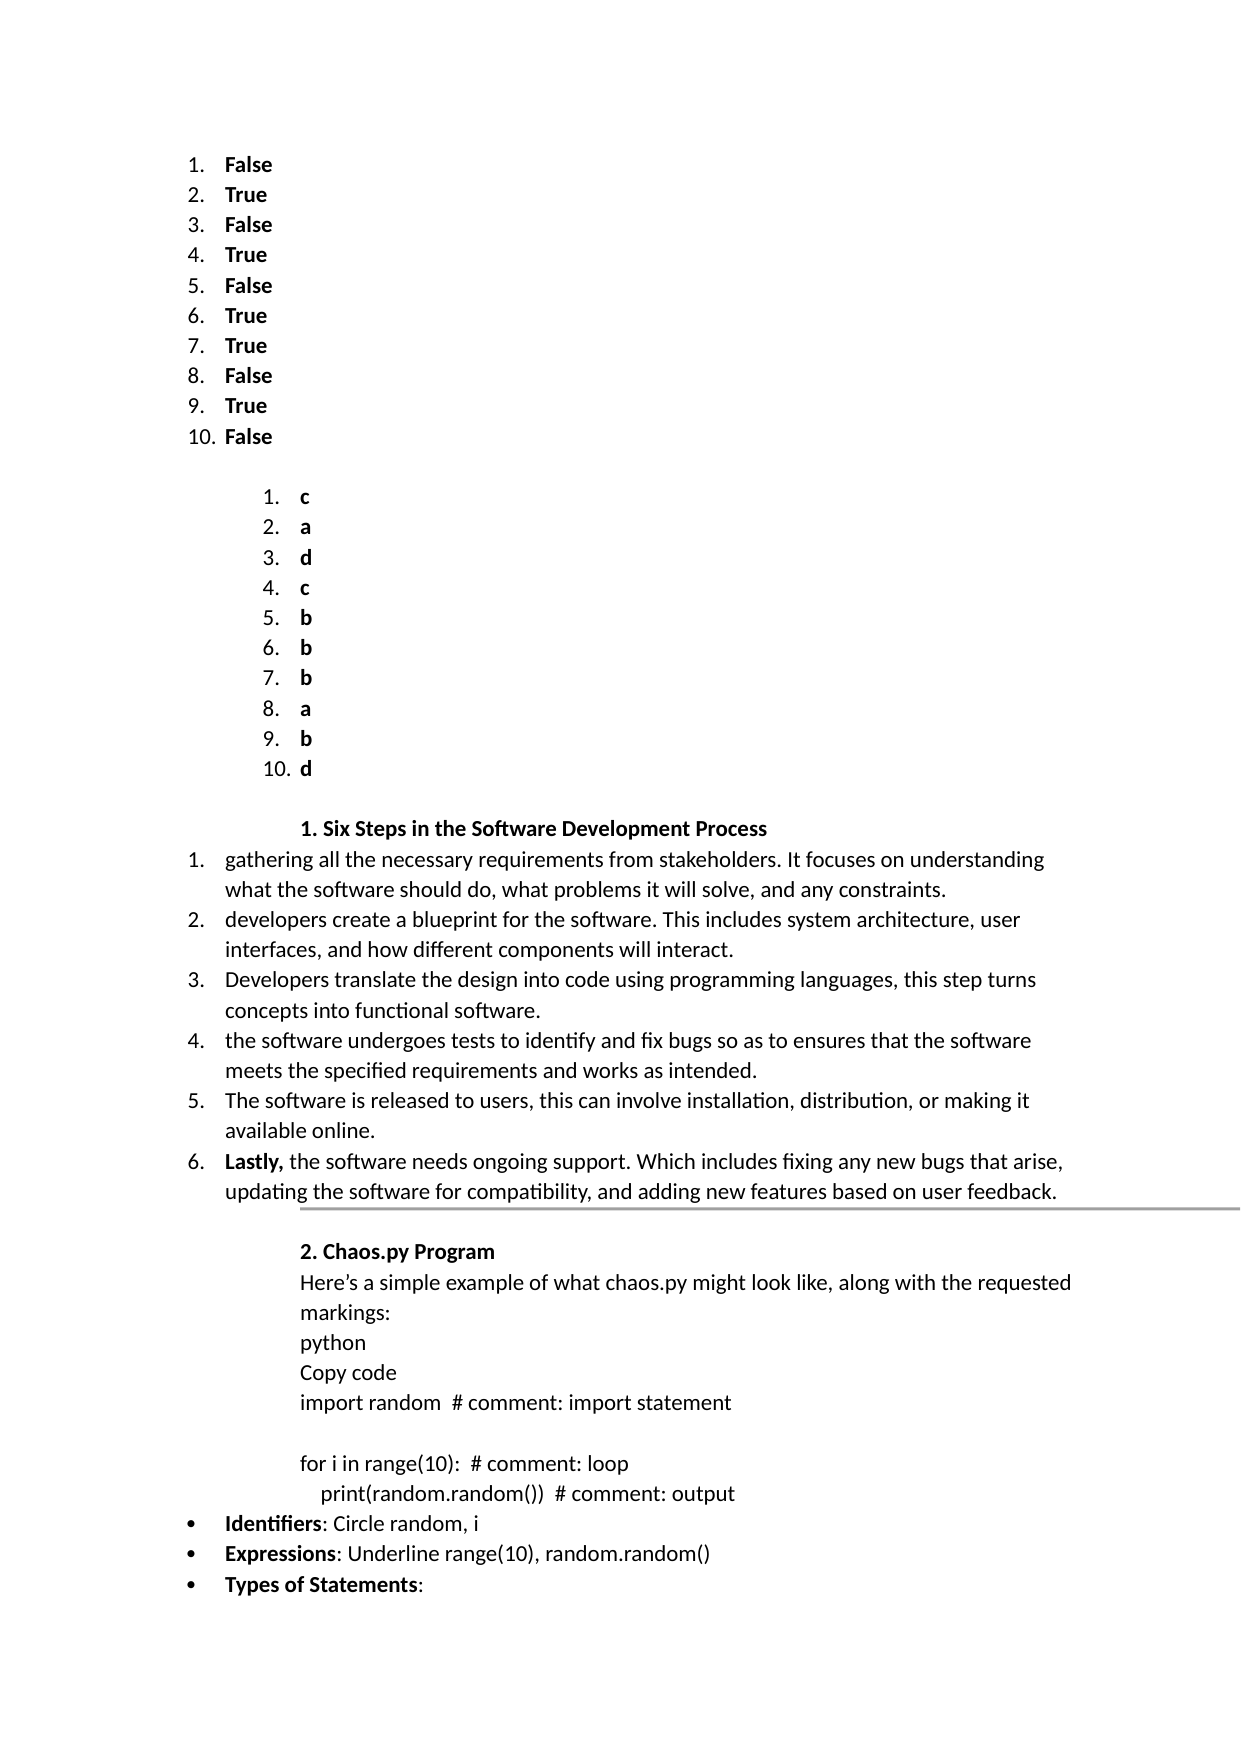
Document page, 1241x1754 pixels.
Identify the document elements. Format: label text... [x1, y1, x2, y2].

list Here’s a simple example of what chaos.py might look like, along with the requested markings: [300, 1268, 1090, 1326]
list a [262, 512, 1090, 541]
list d [262, 543, 1090, 571]
list True [187, 180, 1090, 208]
list b [262, 724, 1090, 752]
list Lastly, the software needs ongoing support. Which includes fixing any new bugs that arise, updating the software for compatibility, and adding new features based on user feedback. [187, 1147, 1090, 1205]
list False [187, 150, 1090, 178]
list True [187, 301, 1090, 329]
list True [187, 241, 1090, 269]
list Developers translate the design into code using programming languages, this step turns concepts into functional software. [187, 966, 1090, 1024]
list 1. Six Steps in the Software Development Process [300, 814, 1090, 843]
list c [262, 482, 1090, 510]
list the software undergoes tests to identify and fix bugs so as to ensures that the software meets the specified requirements and works as intended. [187, 1026, 1090, 1084]
list b [262, 663, 1090, 692]
list Expressions: Underline range(10), random.random() [187, 1539, 1090, 1568]
list import random # comment: import statement [300, 1388, 1090, 1417]
list False [187, 210, 1090, 238]
list False [187, 271, 1090, 299]
list b [262, 603, 1090, 631]
list print(random.random()) # comment: output [300, 1479, 1090, 1507]
list gathering all the necessary requirements from stakeholders. It focuses on understanding what the software should do, what problems it will solve, and any constraints. [187, 845, 1090, 903]
list 2. Chaos.py Program [300, 1237, 1090, 1266]
list False [187, 422, 1090, 450]
list Types of Statements: [187, 1570, 1090, 1598]
list The software is released to users, this can involve installation, distribution, or making it available online. [187, 1086, 1090, 1145]
list developers create a blueprint for the software. This includes system architecture, user interfaces, and how different components will interact. [187, 905, 1090, 963]
list for i in range(10): # comment: loop [300, 1449, 1090, 1477]
list a [262, 694, 1090, 722]
list Copy code [300, 1358, 1090, 1386]
list d [262, 754, 1090, 782]
list Identifiers: Circle random, i [187, 1509, 1090, 1537]
list b [262, 633, 1090, 661]
list True [187, 392, 1090, 420]
list c [262, 573, 1090, 601]
list False [187, 361, 1090, 389]
list python [300, 1328, 1090, 1356]
list True [187, 331, 1090, 359]
